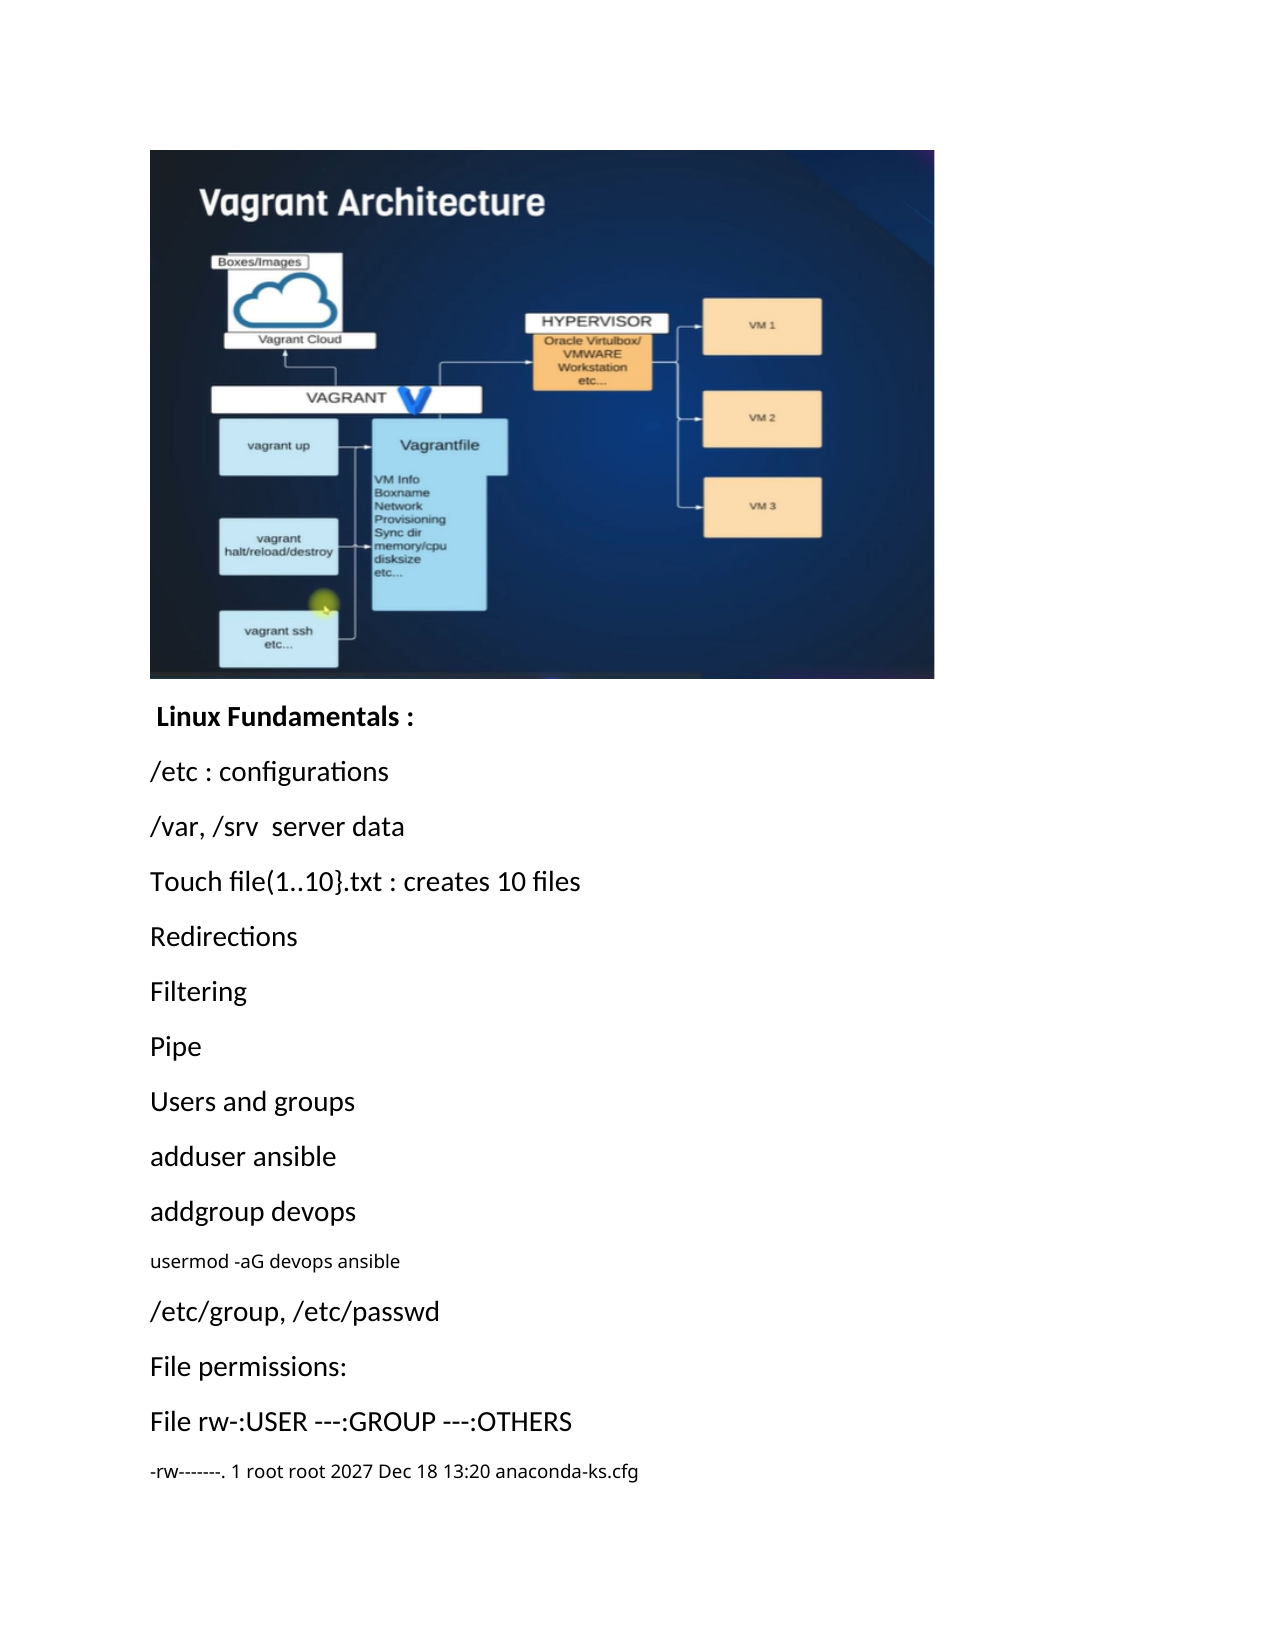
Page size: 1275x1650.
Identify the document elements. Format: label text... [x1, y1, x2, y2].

text Redirections [150, 918, 1125, 954]
text /etc/group, /etc/passwd [150, 1293, 1125, 1328]
text Linux Fundamentals : [150, 698, 1125, 733]
text Users and groups [150, 1083, 1125, 1119]
text -rw-------. 1 root root 2027 Dec 18 13:20 anaconda-ks.cfg [150, 1458, 1125, 1484]
text /etc : configurations [150, 753, 1125, 788]
text adduser ansible [150, 1138, 1125, 1174]
text Touch file(1..10}.txt : creates 10 files [150, 863, 1125, 898]
text File permissions: [150, 1348, 1125, 1383]
text Filtering [150, 973, 1125, 1009]
text addgroup devops [150, 1193, 1125, 1229]
text Pipe [150, 1028, 1125, 1064]
text /var, /srv server data [150, 808, 1125, 843]
text usermod -aG devops ansible [150, 1249, 1125, 1274]
text File rw-:USER ---:GROUP ---:OTHERS [150, 1403, 1125, 1439]
picture [150, 150, 935, 679]
